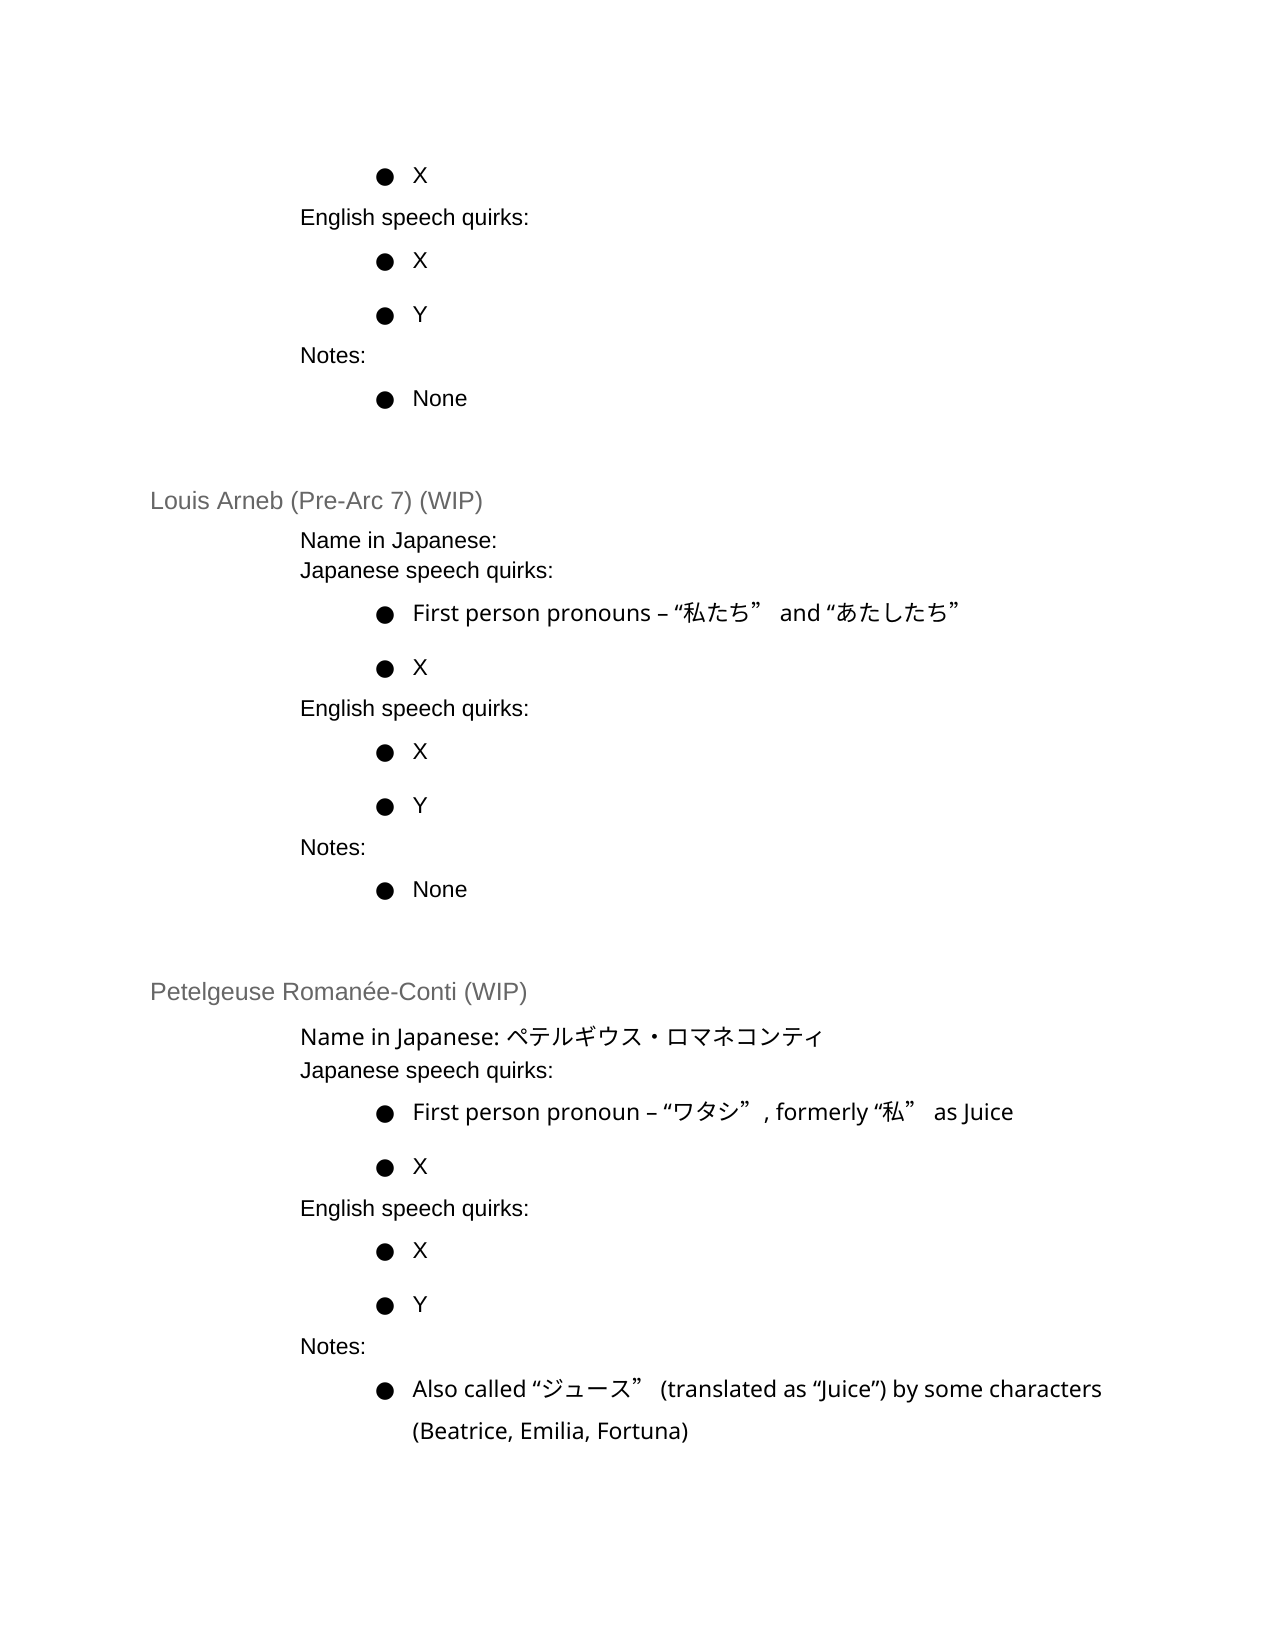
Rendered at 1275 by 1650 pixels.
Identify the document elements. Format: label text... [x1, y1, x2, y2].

list X [375, 1225, 1125, 1272]
list X [375, 150, 1125, 197]
text Japanese speech quirks: [150, 1057, 1125, 1083]
list X [375, 234, 1125, 281]
list X [375, 641, 1125, 688]
list Y [375, 1279, 1125, 1326]
text English speech quirks: [300, 204, 1125, 230]
list None [375, 864, 1125, 911]
list X [375, 1141, 1125, 1188]
subtitle Louis Arneb (Pre-Arc 7) (WIP) [150, 486, 1125, 514]
subtitle Petelgeuse Romanée-Conti (WIP) [150, 977, 1125, 1006]
text Japanese speech quirks: [150, 557, 1125, 583]
text Notes: [300, 342, 1125, 368]
list X [375, 726, 1125, 772]
list None [375, 372, 1125, 419]
text Notes: [300, 1333, 1125, 1359]
list Y [375, 288, 1125, 335]
list Y [375, 779, 1125, 826]
text English speech quirks: [300, 1195, 1125, 1221]
text Name in Japanese: [150, 527, 1125, 553]
text Notes: [300, 833, 1125, 860]
text English speech quirks: [300, 695, 1125, 722]
